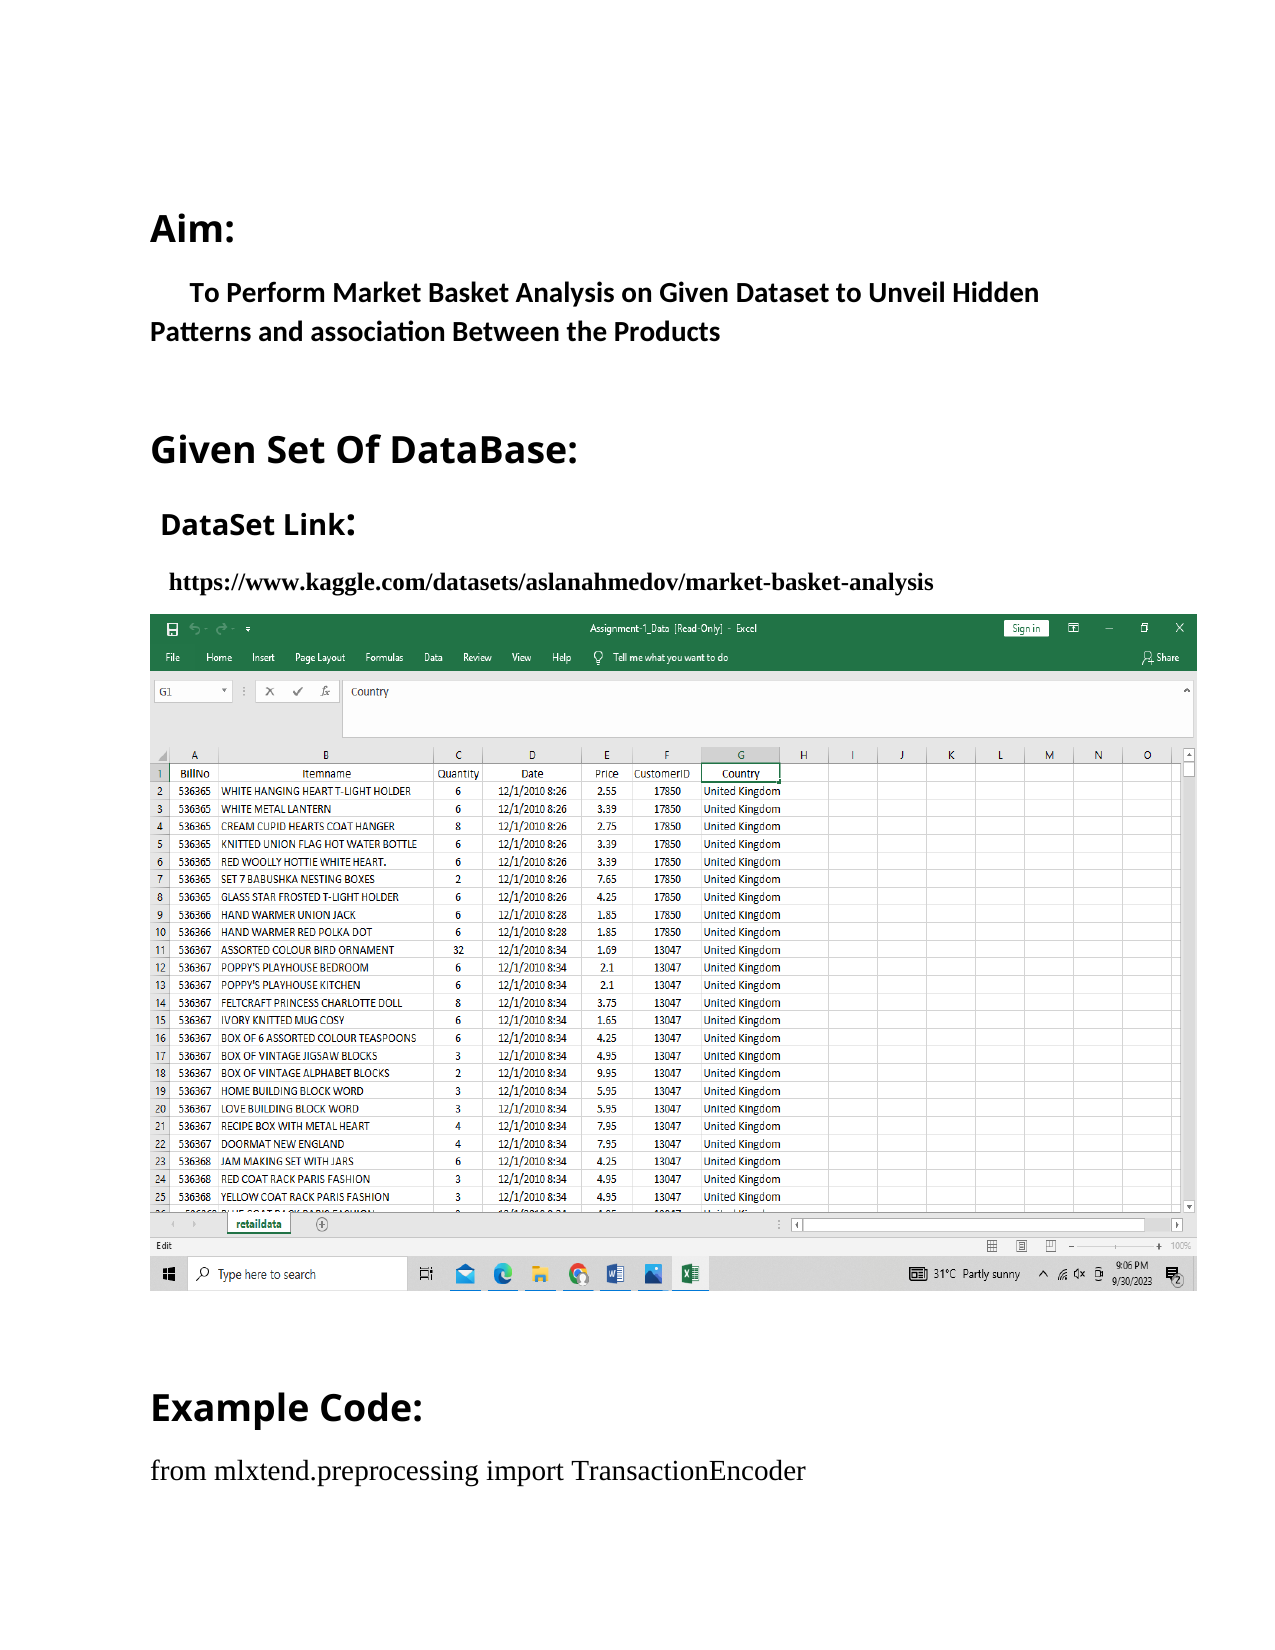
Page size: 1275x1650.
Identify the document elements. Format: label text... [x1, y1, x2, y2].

text from mlxtend.preprocessing import TransactionEncoder [150, 1453, 1125, 1487]
picture [150, 614, 1197, 1291]
text To Perform Market Basket Analysis on Given Dataset to Unveil Hidden Patterns and association Between the Products [150, 274, 1125, 349]
text DataSet Link: [150, 495, 1125, 546]
text Aim: [150, 203, 1125, 254]
text Given Set Of DataBase: [150, 423, 1125, 474]
text Example Code: [150, 1382, 1125, 1433]
text https://www.kaggle.com/datasets/aslanahmedov/market-basket-analysis [150, 567, 1125, 596]
